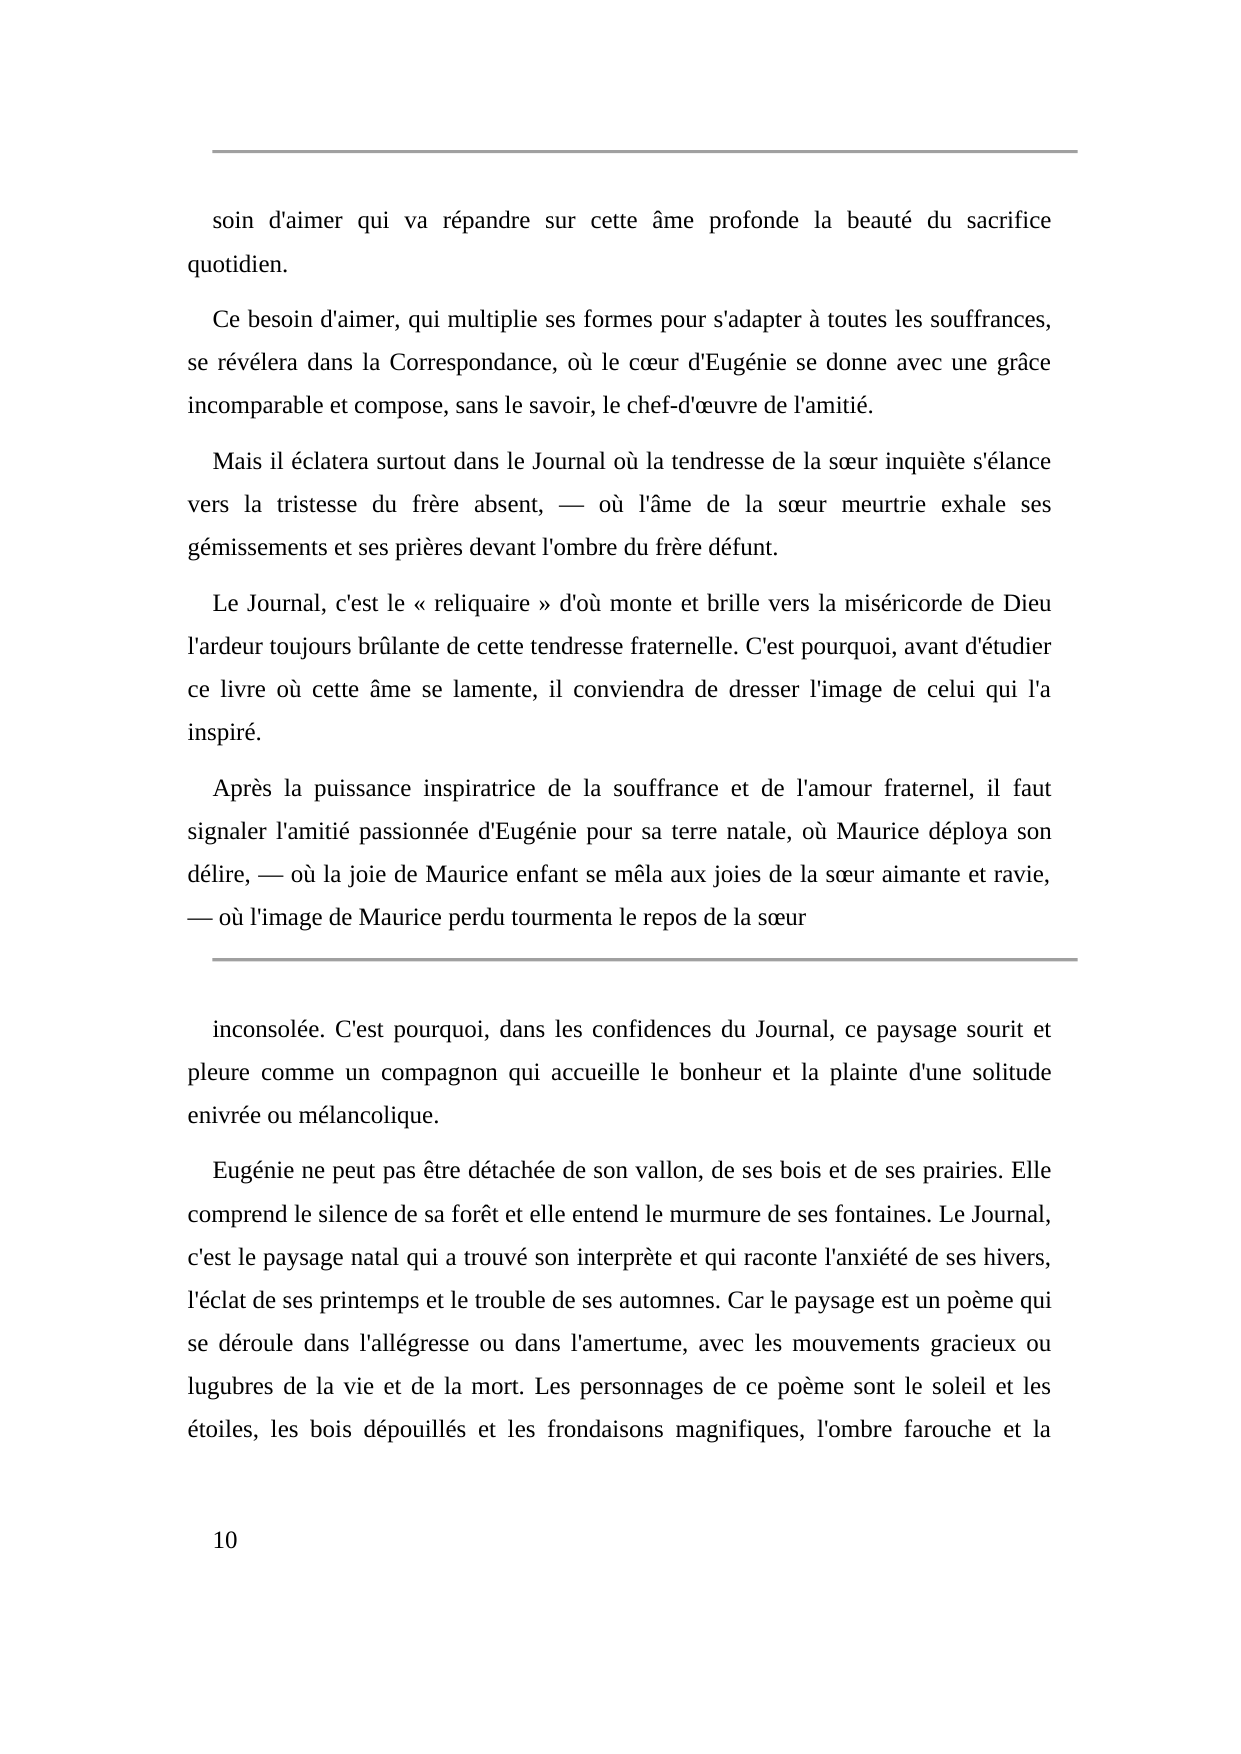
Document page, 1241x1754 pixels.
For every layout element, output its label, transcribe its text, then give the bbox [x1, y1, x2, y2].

text soin d'aimer qui va répandre sur cette âme profonde la beauté du sacrifice quotidien. [187, 206, 1053, 277]
text Le Journal, c'est le « reliquaire » d'où monte et brille vers la miséricorde de Dieu l'ardeur toujours brûlante de cette tendresse fraternelle. C'est pourquoi, avant d'étudier ce livre où cette âme se lamente, il conviendra de dresser l'image de celui qui l'a inspiré. [187, 588, 1053, 746]
text inconsolée. C'est pourquoi, dans les confidences du Journal, ce paysage sourit et pleure comme un compagnon qui accueille le bonheur et la plainte d'une solitude enivrée ou mélancolique. [187, 1014, 1053, 1129]
text Après la puissance inspiratrice de la souffrance et de l'amour fraternel, il faut signaler l'amitié passionnée d'Eugénie pour sa terre natale, où Maurice déploya son délire, — où la joie de Maurice enfant se mêla aux joies de la sœur aimante et ravie, — où l'image de Maurice perdu tourmenta le repos de la sœur [187, 773, 1053, 931]
text Mais il éclatera surtout dans le Journal où la tendresse de la sœur inquiète s'élance vers la tristesse du frère absent, — où l'âme de la sœur meurtrie exhale ses gémissements et ses prières devant l'ombre du frère défunt. [187, 446, 1053, 561]
text Ce besoin d'aimer, qui multiplie ses formes pour s'adapter à toutes les souffrances, se révélera dans la Correspondance, où le cœur d'Eugénie se donne avec une grâce incomparable et compose, sans le savoir, le chef-d'œuvre de l'amitié. [187, 304, 1053, 419]
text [187, 1156, 1053, 1443]
